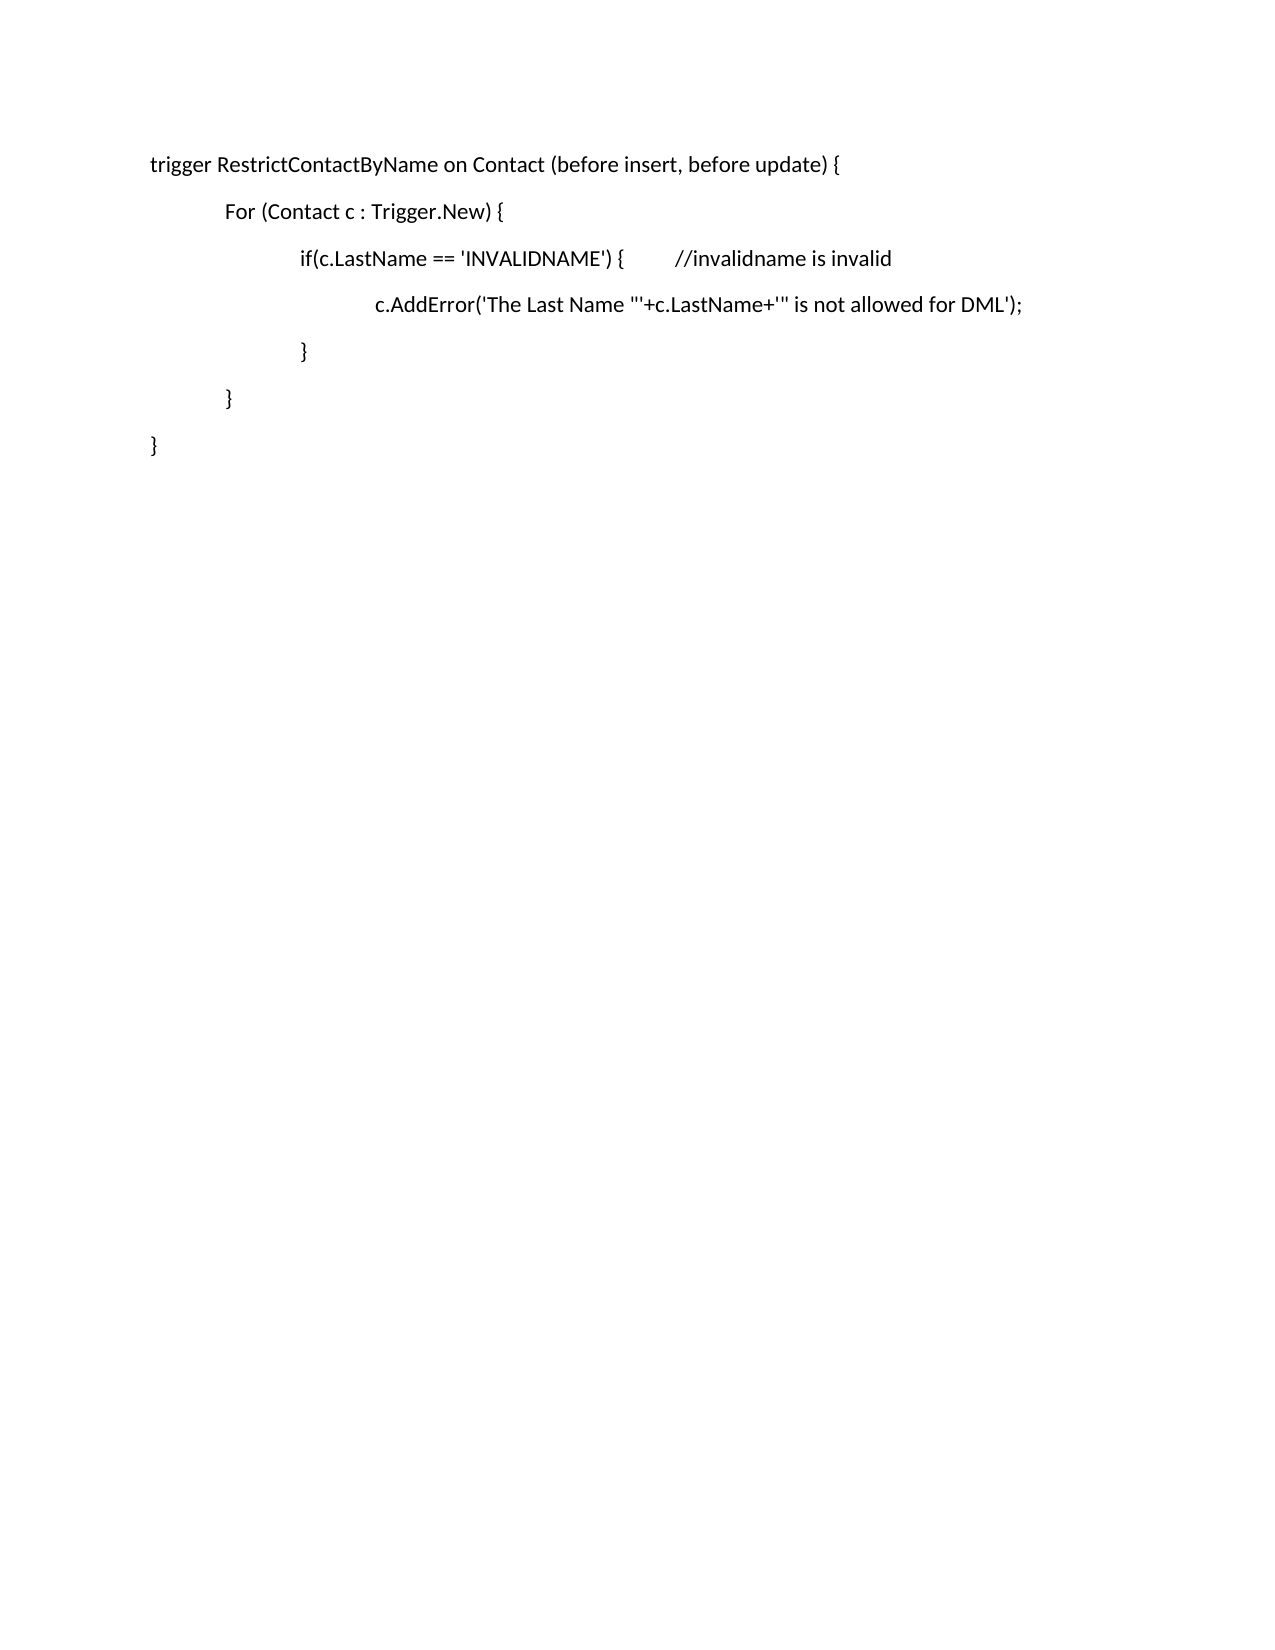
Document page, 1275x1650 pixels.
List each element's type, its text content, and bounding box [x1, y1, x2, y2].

text For (Contact c : Trigger.New) { [150, 197, 1125, 225]
text if(c.LastName == 'INVALIDNAME') { //invalidname is invalid [150, 244, 1125, 272]
text } [150, 431, 1125, 459]
text } [150, 384, 1125, 412]
text trigger RestrictContactByName on Contact (before insert, before update) { [150, 150, 1125, 178]
text } [150, 337, 1125, 366]
text c.AddError('The Last Name "'+c.LastName+'" is not allowed for DML'); [150, 291, 1125, 319]
